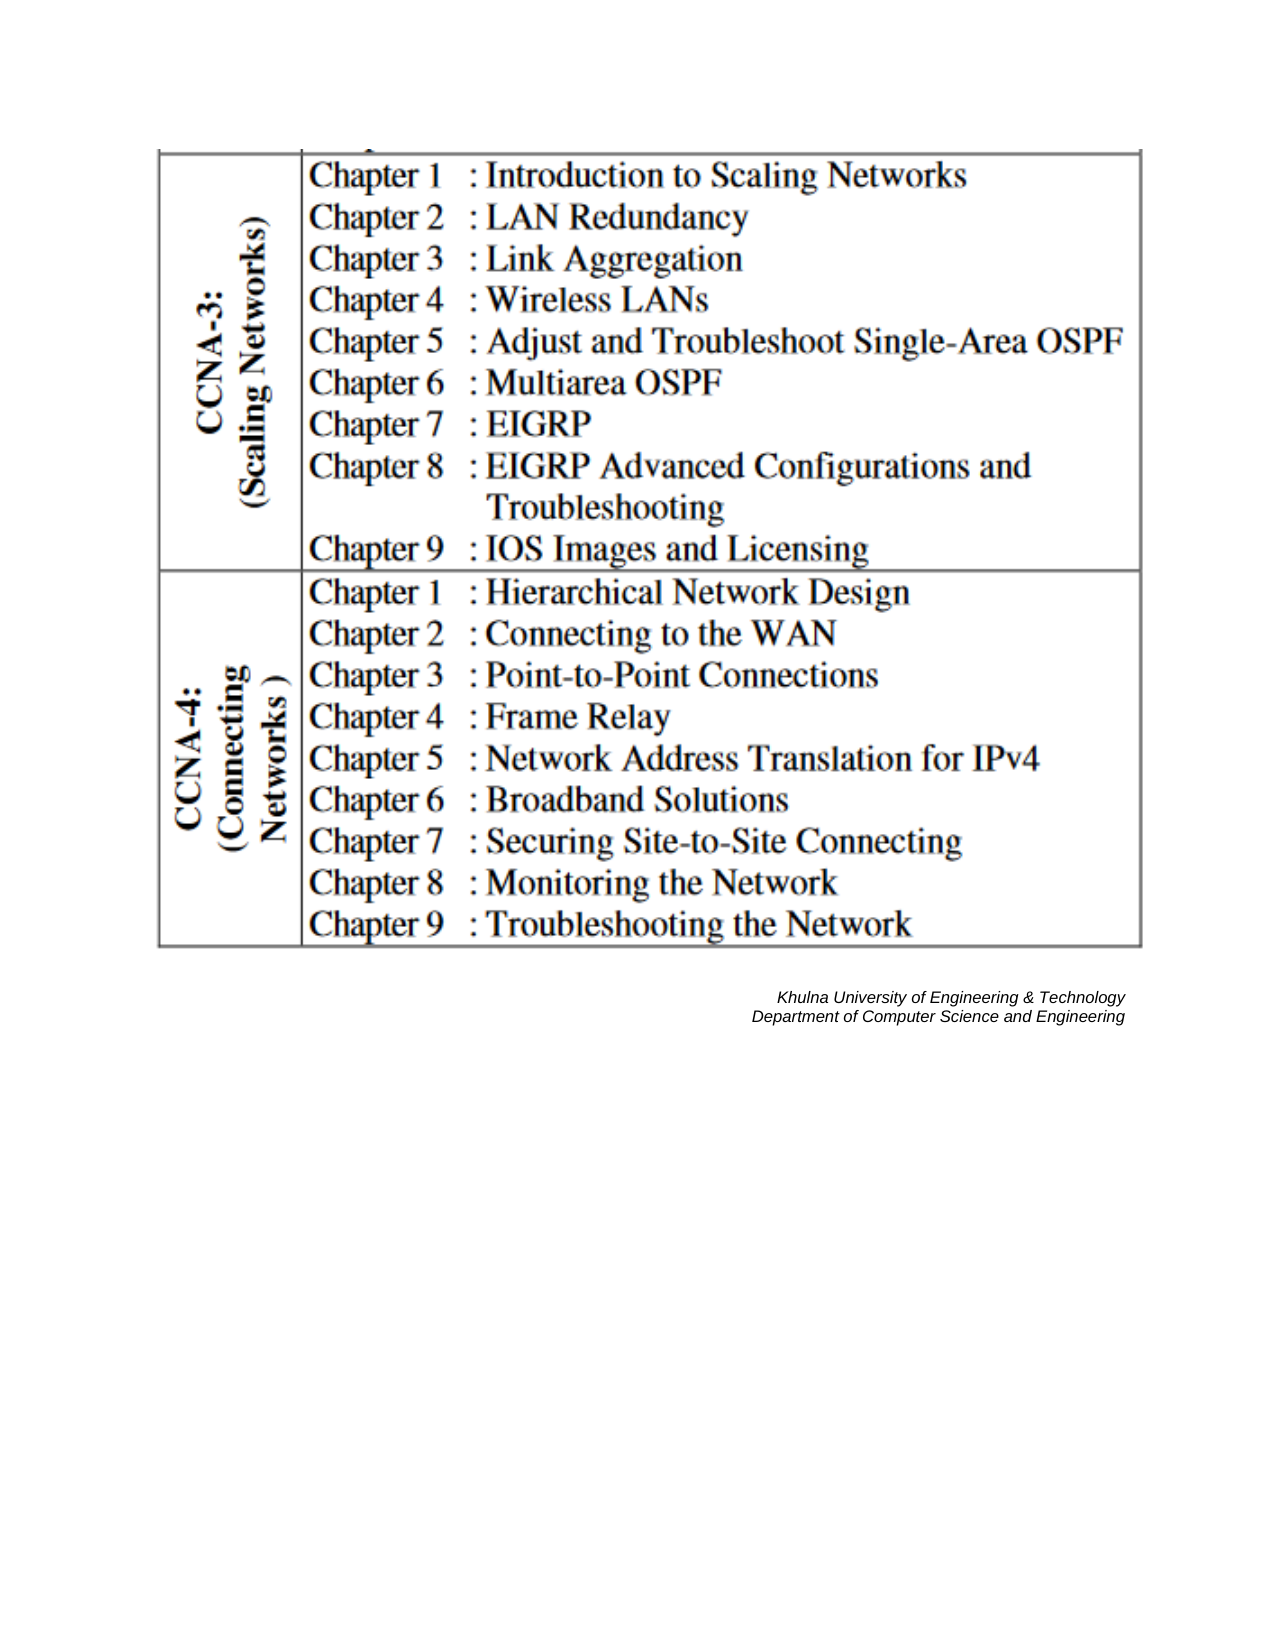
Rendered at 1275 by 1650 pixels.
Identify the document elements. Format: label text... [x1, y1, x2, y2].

picture [150, 149, 1161, 963]
text Department of Computer Science and Engineering [150, 1007, 1125, 1026]
text Khulna University of Engineering & Technology [150, 988, 1125, 1007]
